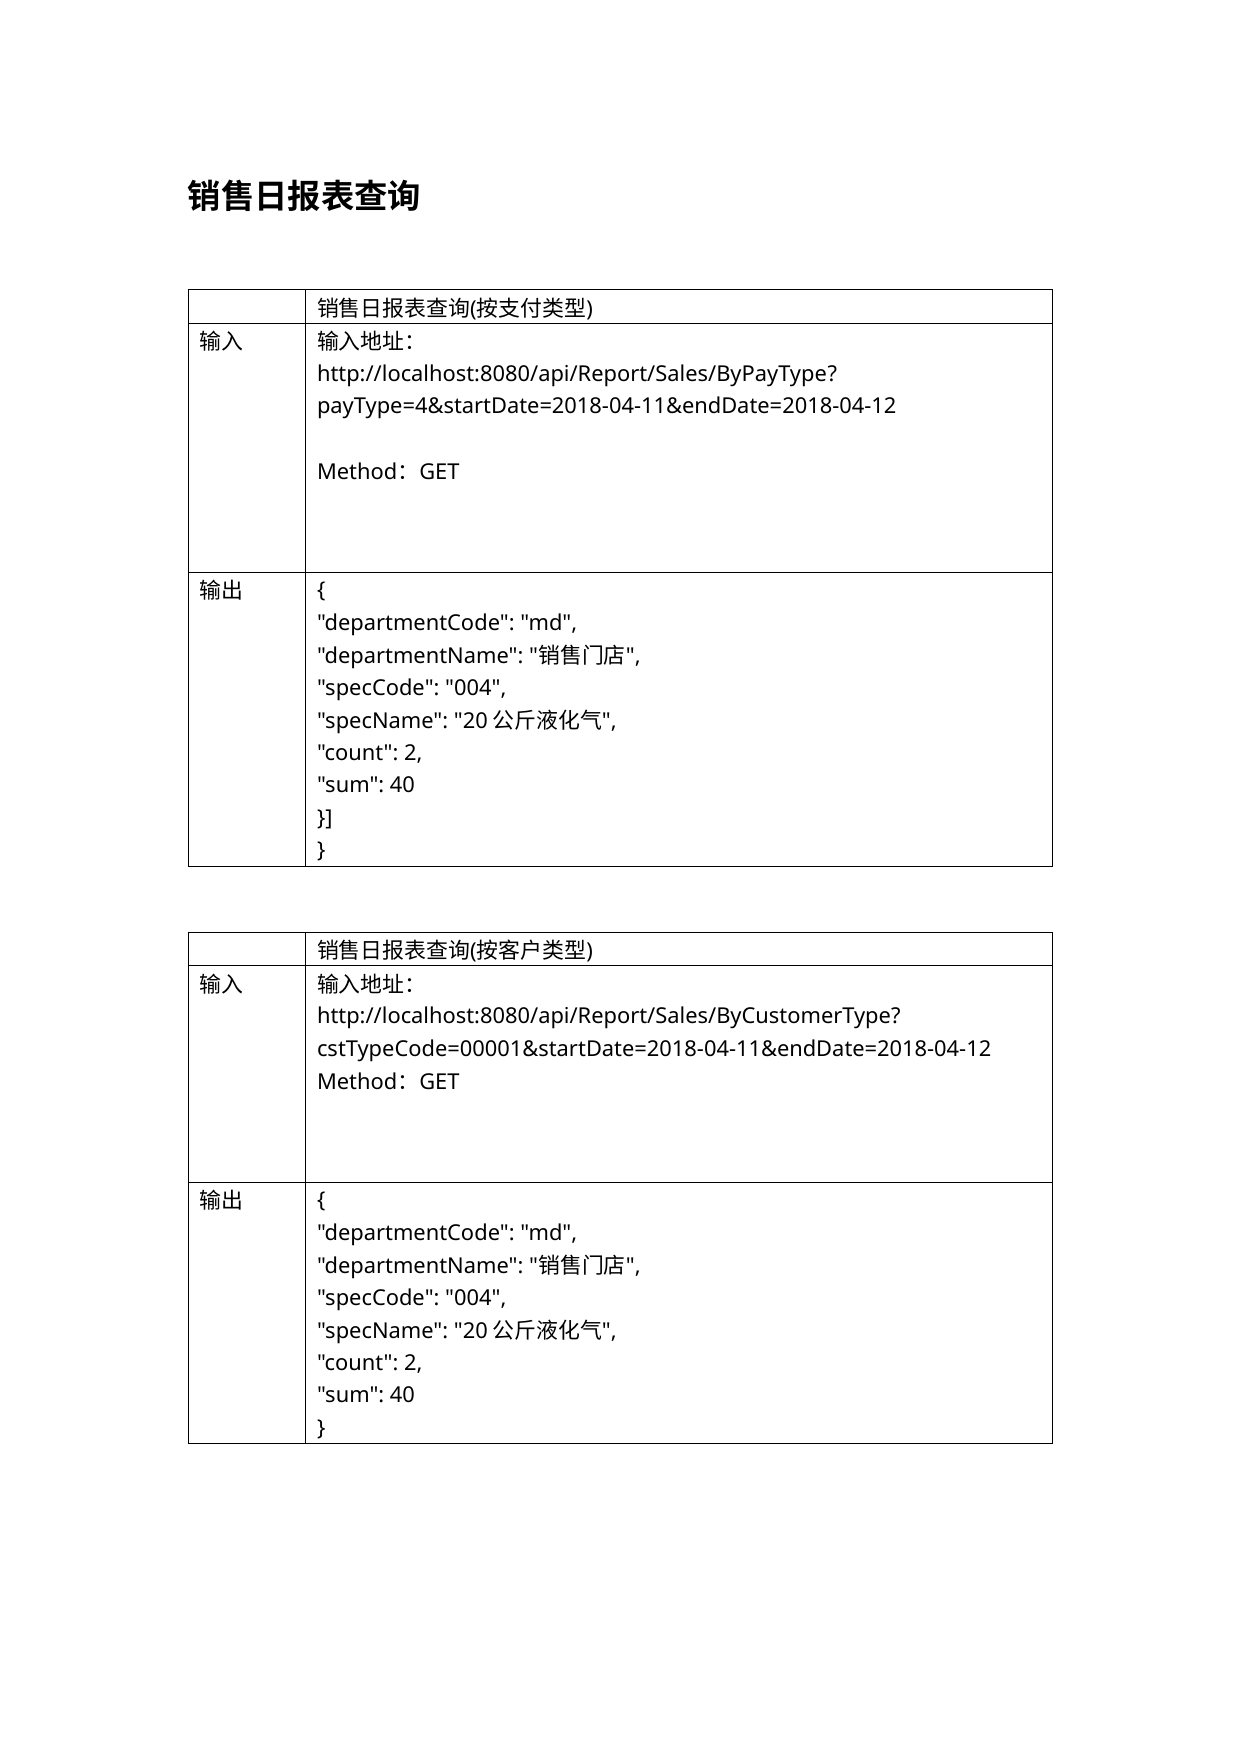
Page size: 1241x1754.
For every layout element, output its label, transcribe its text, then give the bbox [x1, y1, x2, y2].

table_cell 输入地址： http://localhost:8080/api/Report/Sales/ByPayType?payType=4&startDate=2018-04-11&endDate=2018-04-12 Method：GET [306, 324, 1052, 572]
table_header 销售日报表查询(按支付类型) [306, 290, 1052, 323]
table_header [189, 933, 305, 965]
table_cell 输入地址： http://localhost:8080/api/Report/Sales/ByCustomerType?cstTypeCode=00001&startDate=2018-04-11&endDate=2018-04-12 Method：GET [306, 966, 1052, 1182]
table_cell 输入 [189, 324, 305, 572]
table_header 销售日报表查询(按客户类型) [306, 933, 1052, 965]
table_cell 输入 [189, 966, 305, 1182]
table_cell 输出 [189, 573, 305, 866]
table_cell 输出 [189, 1183, 305, 1443]
table_header [189, 290, 305, 323]
subtitle 销售日报表查询 [187, 162, 1053, 227]
